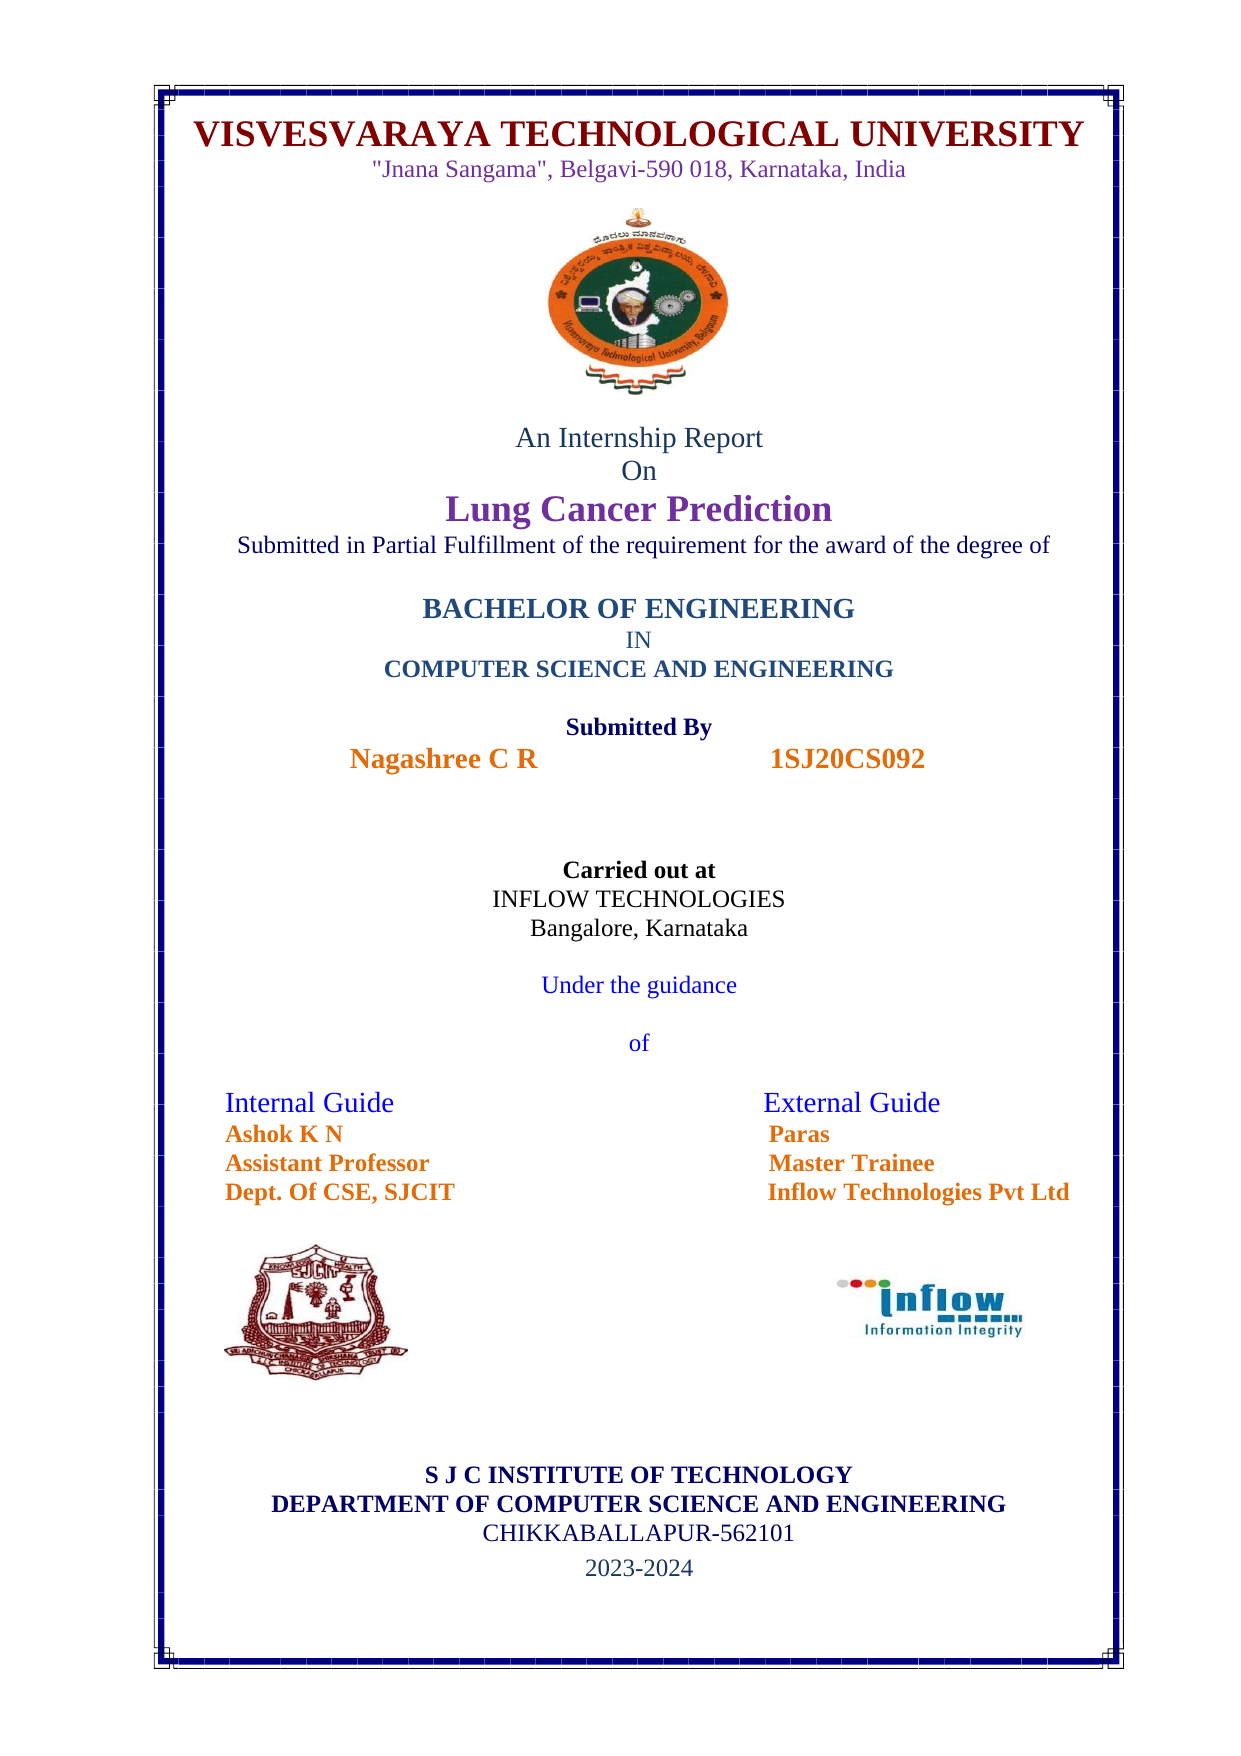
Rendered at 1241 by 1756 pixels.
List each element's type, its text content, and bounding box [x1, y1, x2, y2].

subtitle An Internship Report On [515, 420, 763, 487]
subtitle COMPUTER SCIENCE AND ENGINEERING [181, 654, 1096, 683]
text "Jnana Sangama", Belgavi-590 018, Karnataka, India [181, 155, 1096, 183]
text BACHELOR OF ENGINEERING [181, 592, 1096, 626]
text Bangalore, Karnataka Under the guidance of [527, 913, 750, 1057]
text S J C INSTITUTE OF TECHNOLOGY DEPARTMENT OF COMPUTER SCIENCE AND ENGINEERING [271, 1460, 1007, 1518]
subtitle Carried out at [181, 856, 1096, 884]
text INFLOW TECHNOLOGIES [181, 884, 1096, 913]
subtitle Ashok K N Paras [225, 1119, 1096, 1148]
picture [545, 208, 730, 395]
text Submitted By [181, 712, 1096, 741]
text CHIKKABALLAPUR-562101 2023-2024 [482, 1518, 795, 1582]
text Nagashree C R 1SJ20CS092 [178, 741, 1096, 774]
text Assistant Professor Master Trainee [225, 1148, 1096, 1177]
subtitle Dept. Of CSE, SJCIT Inflow Technologies Pvt Ltd [225, 1177, 1096, 1206]
text IN [180, 626, 1096, 654]
title VISVESVARAYA TECHNOLOGICAL UNIVERSITY [181, 112, 1096, 155]
text Internal Guide External Guide [225, 1085, 1096, 1119]
title Lung Cancer Prediction [181, 487, 1096, 530]
picture [223, 1244, 408, 1381]
text Submitted in Partial Fulfillment of the requirement for the award of the degree of [190, 530, 1096, 559]
picture [835, 1275, 1026, 1339]
